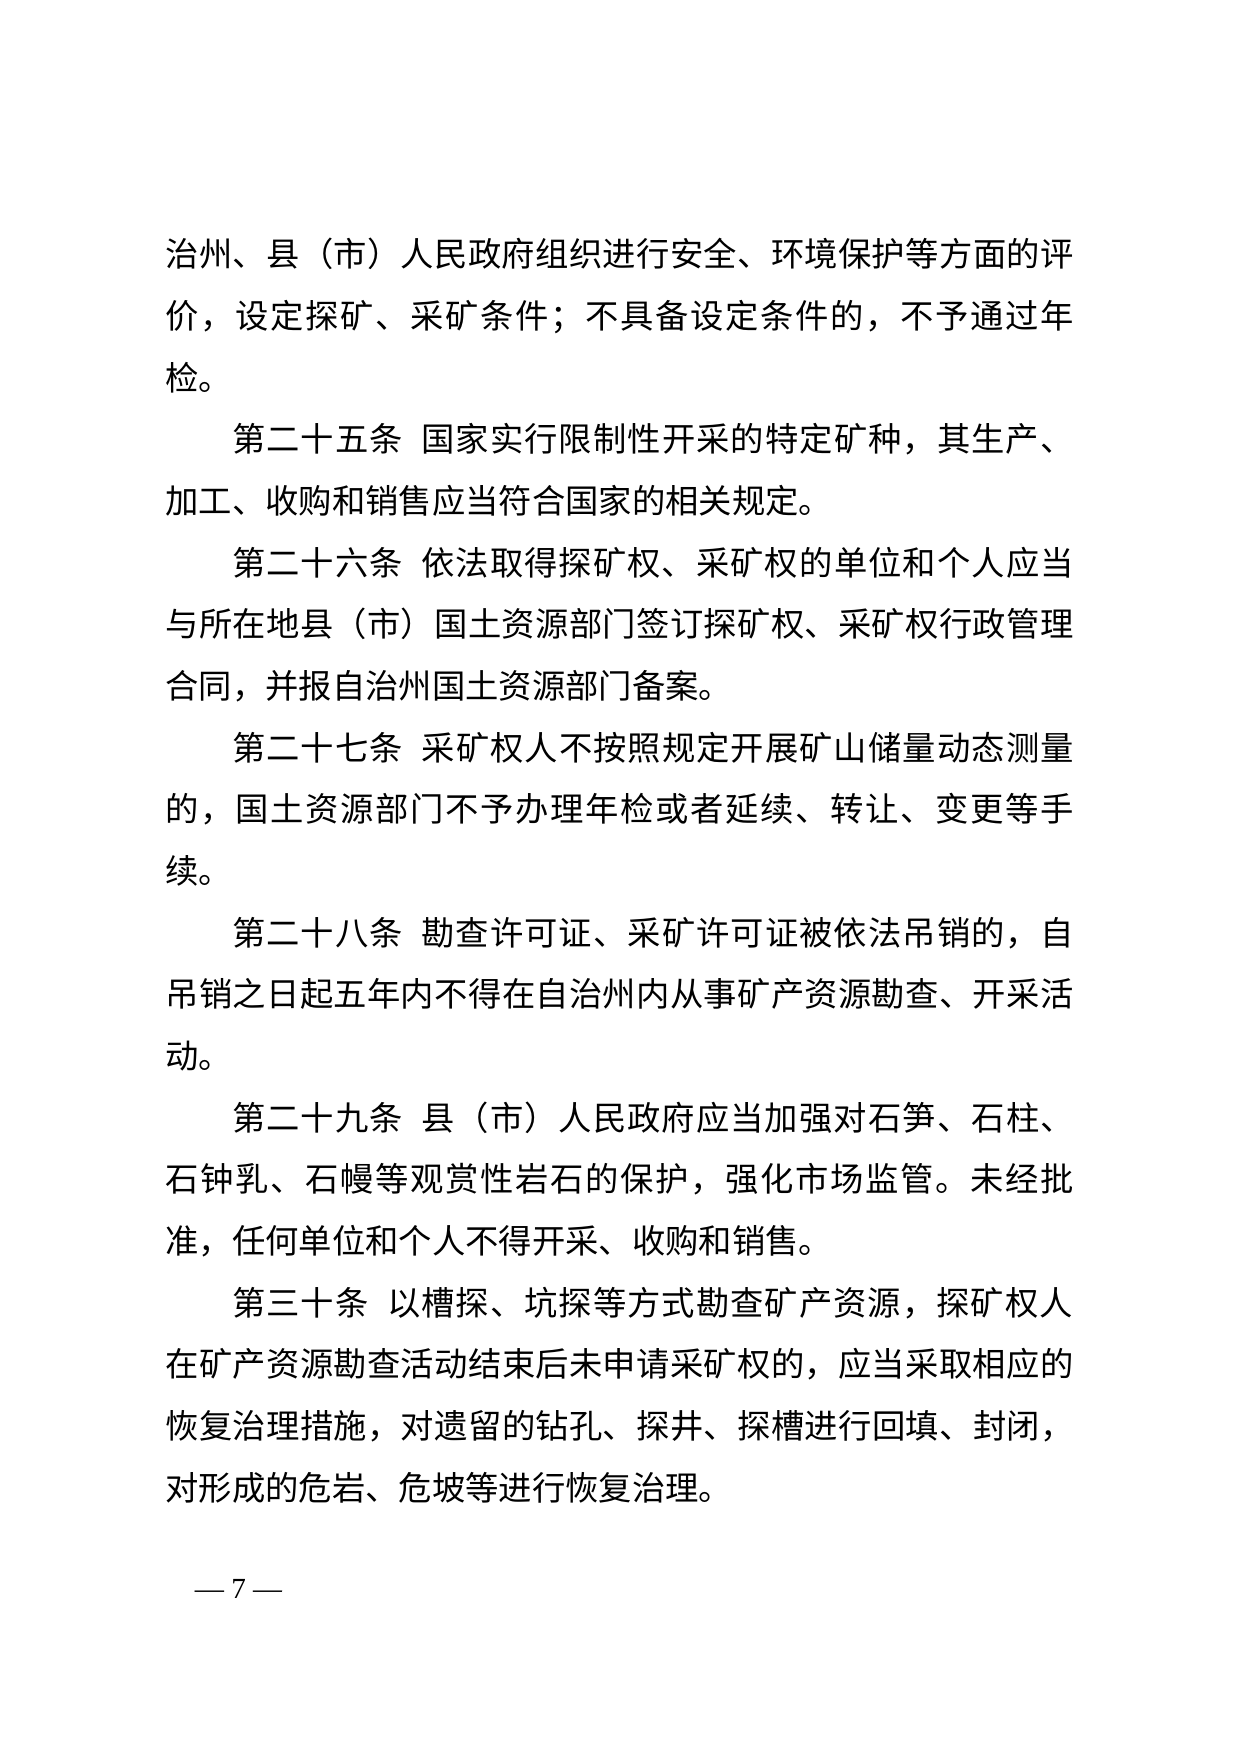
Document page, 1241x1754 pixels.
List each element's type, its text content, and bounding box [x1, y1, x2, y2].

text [165, 217, 1075, 402]
text 第二十五条 国家实行限制性开采的特定矿种，其生产、加工、收购和销售应当符合国家的相关规定。 [165, 402, 1075, 526]
text 第三十条 以槽探、坑探等方式勘查矿产资源，探矿权人在矿产资源勘查活动结束后未申请采矿权的，应当采取相应的恢复治理措施，对遗留的钻孔、探井、探槽进行回填、封闭，对形成的危岩、危坡等进行恢复治理。 [165, 1266, 1075, 1512]
text 第二十九条 县（市）人民政府应当加强对石笋、石柱、石钟乳、石幔等观赏性岩石的保护，强化市场监管。未经批准，任何单位和个人不得开采、收购和销售。 [165, 1081, 1075, 1266]
text 第二十六条 依法取得探矿权、采矿权的单位和个人应当与所在地县（市）国土资源部门签订探矿权、采矿权行政管理合同，并报自治州国土资源部门备案。 [165, 526, 1075, 711]
text 第二十七条 采矿权人不按照规定开展矿山储量动态测量的，国土资源部门不予办理年检或者延续、转让、变更等手续。 [165, 711, 1075, 896]
text 第二十八条 勘查许可证、采矿许可证被依法吊销的，自吊销之日起五年内不得在自治州内从事矿产资源勘查、开采活动。 [165, 896, 1075, 1081]
